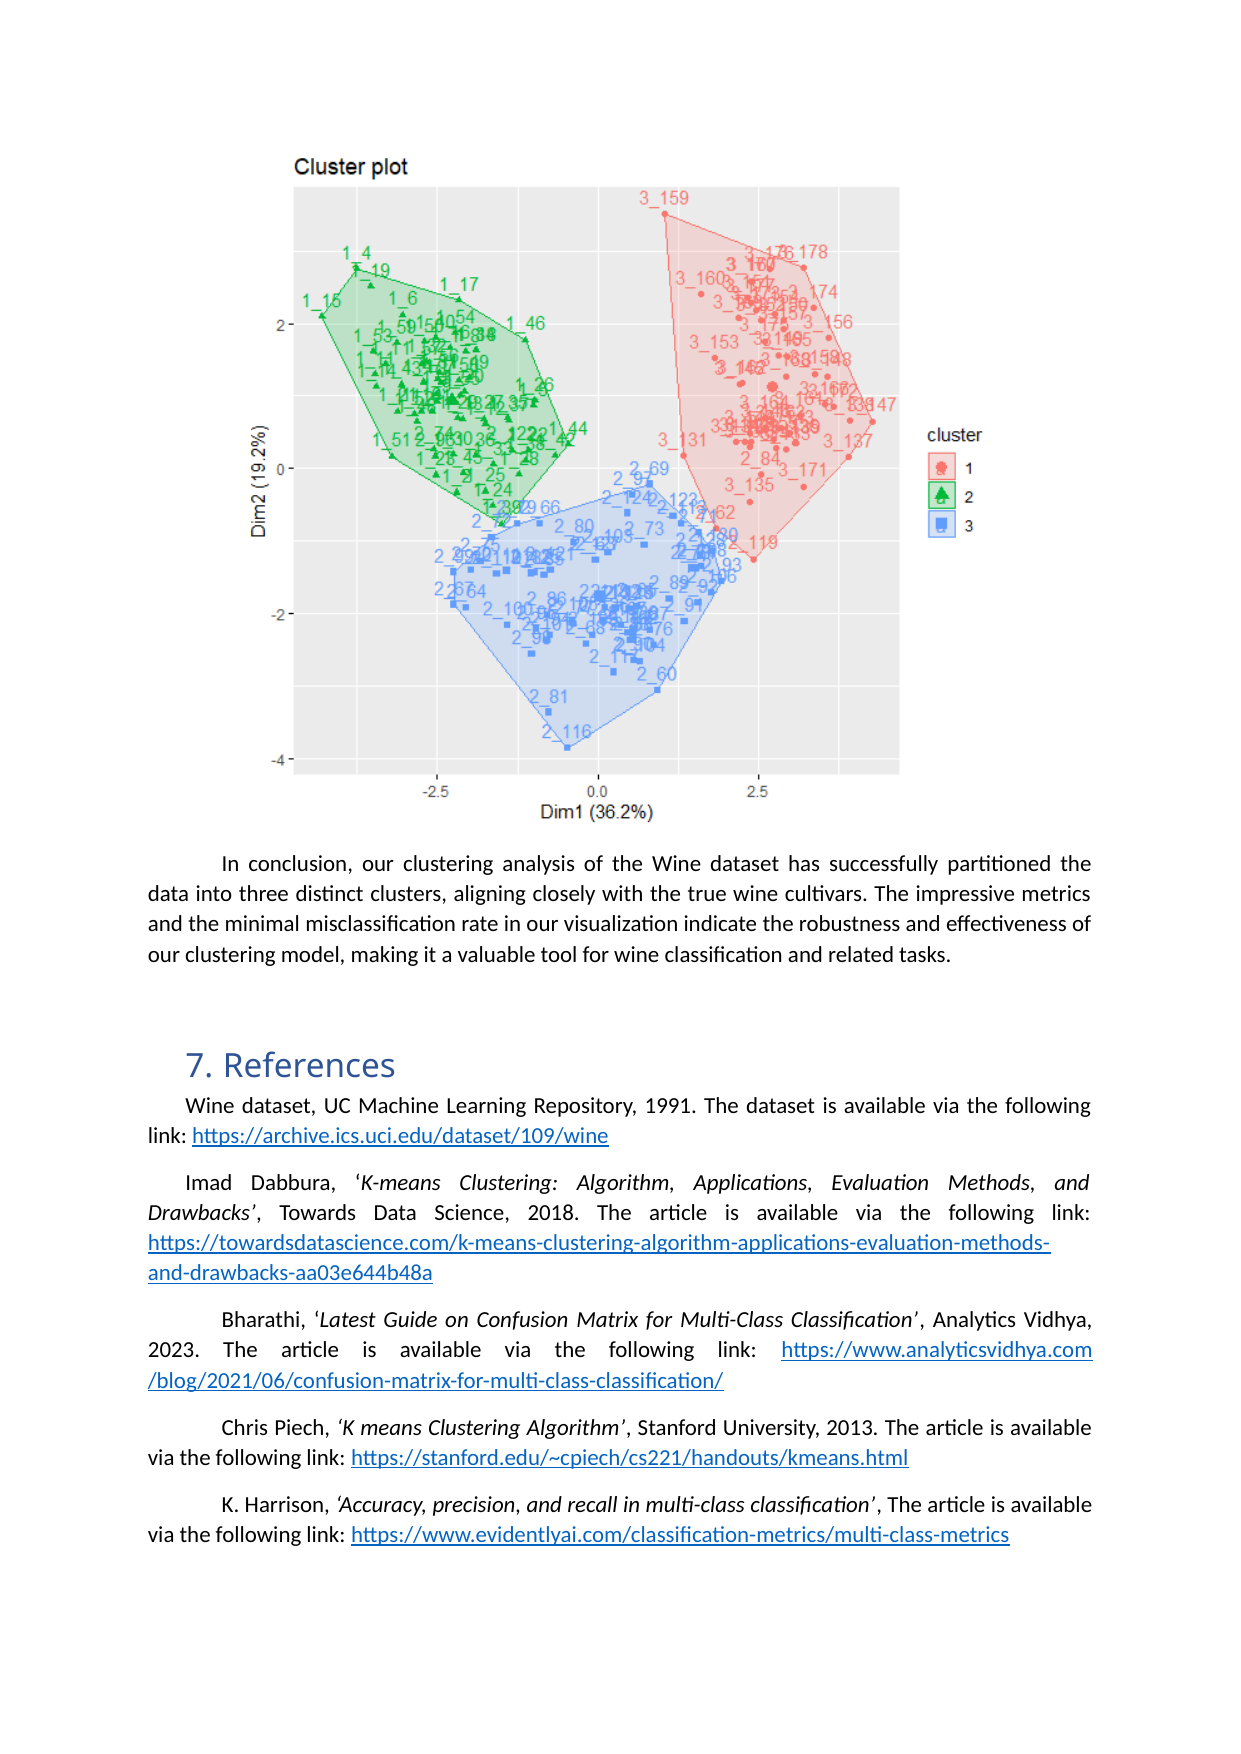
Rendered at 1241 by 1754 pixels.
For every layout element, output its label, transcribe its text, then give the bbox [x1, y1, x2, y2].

text Imad Dabbura, ‘K-means Clustering: Algorithm, Applications, Evaluation Methods, and Drawbacks’, Towards Data Science, 2018. The article is available via the following link: https://towardsdatascience.com/k-means-clustering-algorithm-applications-evaluation-methods-and-drawbacks-aa03e644b48a [148, 1168, 1093, 1286]
text In conclusion, our clustering analysis of the Wine dataset has successfully partitioned the data into three distinct clusters, aligning closely with the true wine cultivars. The impressive metrics and the minimal misclassification rate in our visualization indicate the robustness and effectiveness of our clustering model, making it a valuable tool for wine classification and related tasks. [148, 849, 1093, 968]
text Bharathi, ‘Latest Guide on Confusion Matrix for Multi-Class Classification’, Analytics Vidhya, 2023. The article is available via the following link: https://www.analyticsvidhya.com /blog/2021/06/confusion-matrix-for-multi-class-classification/ [148, 1305, 1093, 1394]
text Wine dataset, UC Machine Learning Repository, 1991. The dataset is available via the following link: https://archive.ics.uci.edu/dataset/109/wine [148, 1091, 1093, 1149]
text Chris Piech, ‘K means Clustering Algorithm’, Stanford University, 2013. The article is available via the following link: https://stanford.edu/~cpiech/cs221/handouts/kmeans.html [148, 1413, 1093, 1471]
picture [240, 147, 1000, 831]
text K. Harrison, ‘Accuracy, precision, and recall in multi-class classification’, The article is available via the following link: https://www.evidentlyai.com/classification-metrics/multi-class-metrics [148, 1490, 1093, 1548]
subtitle References [185, 1042, 1093, 1087]
